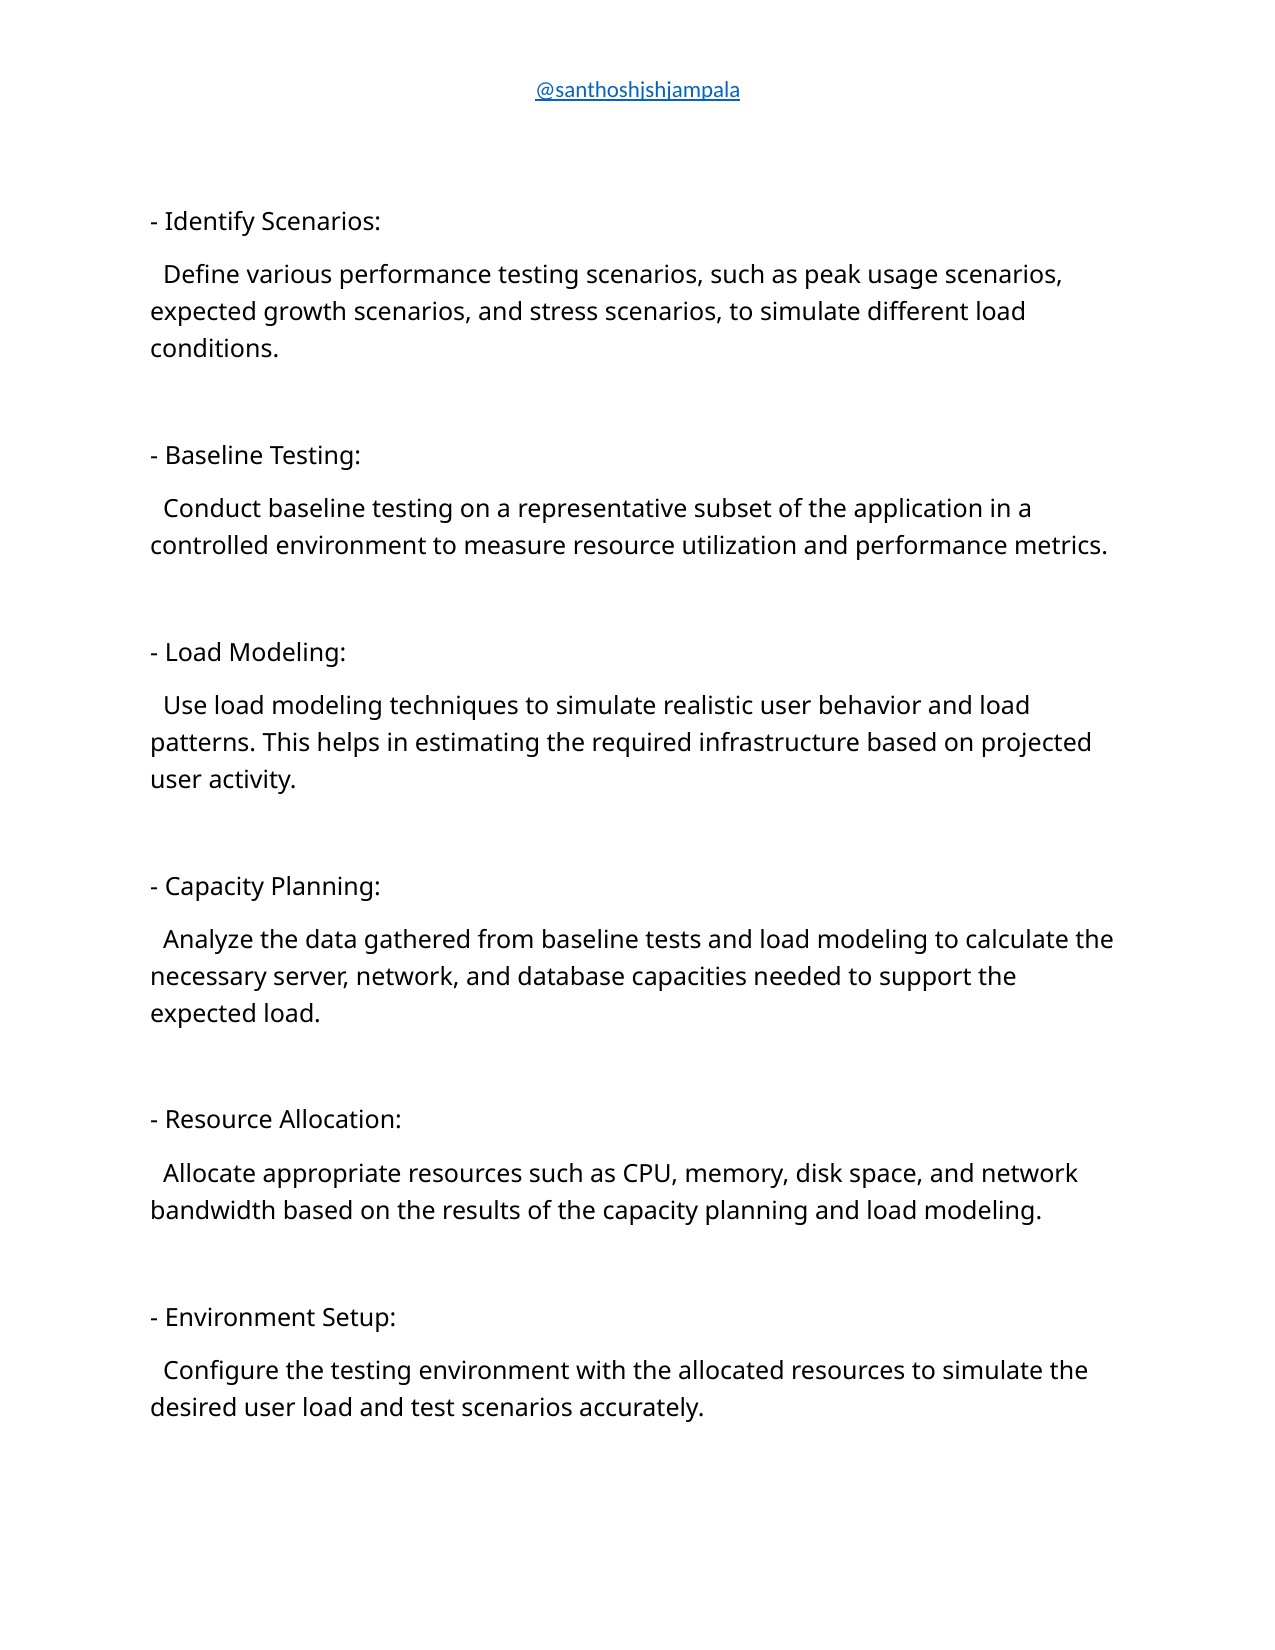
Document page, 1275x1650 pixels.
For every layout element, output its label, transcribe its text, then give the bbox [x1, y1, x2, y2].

text Allocate appropriate resources such as CPU, memory, disk space, and network bandwidth based on the results of the capacity planning and load modeling. [150, 1156, 1125, 1226]
text - Load Modeling: [150, 634, 1125, 668]
text - Environment Setup: [150, 1299, 1125, 1333]
text Conduct baseline testing on a representative subset of the application in a controlled environment to measure resource utilization and performance metrics. [150, 491, 1125, 562]
text - Capacity Planning: [150, 868, 1125, 902]
text Configure the testing environment with the allocated resources to simulate the desired user load and test scenarios accurately. [150, 1353, 1125, 1423]
text Use load modeling techniques to simulate realistic user behavior and load patterns. This helps in estimating the required infrastructure based on projected user activity. [150, 688, 1125, 795]
text Analyze the data gathered from baseline tests and load modeling to calculate the necessary server, network, and database capacities needed to support the expected load. [150, 922, 1125, 1029]
text - Baseline Testing: [150, 437, 1125, 471]
text Define various performance testing scenarios, such as peak usage scenarios, expected growth scenarios, and stress scenarios, to simulate different load conditions. [150, 257, 1125, 364]
text - Resource Allocation: [150, 1102, 1125, 1136]
text - Identify Scenarios: [150, 203, 1125, 237]
